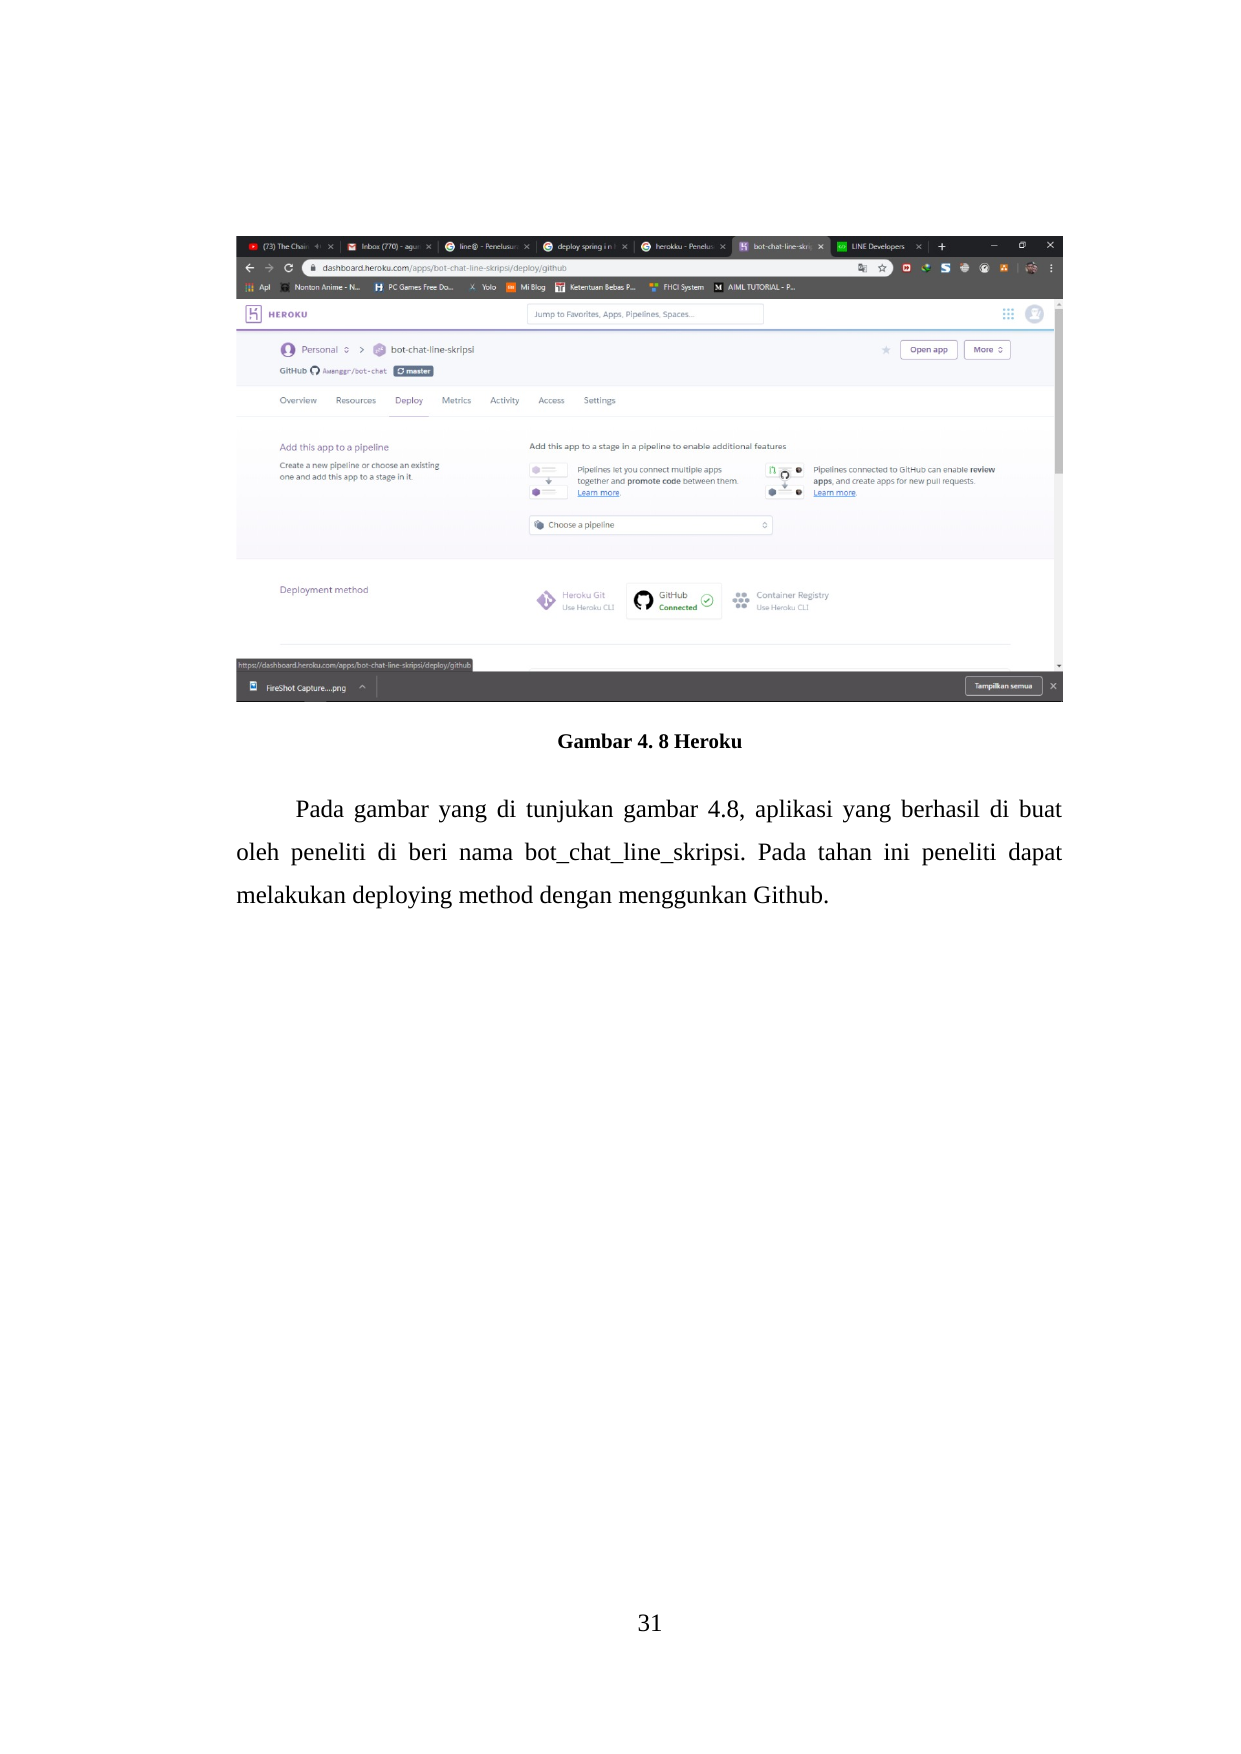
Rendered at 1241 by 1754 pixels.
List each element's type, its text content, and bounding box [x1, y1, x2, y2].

text Gambar 4. 8 Heroku [236, 729, 1063, 753]
text Pada gambar yang di tunjukan gambar 4.8, aplikasi yang berhasil di buat oleh peneliti di beri nama bot_chat_line_skripsi. Pada tahan ini peneliti dapat melakukan deploying method dengan menggunkan Github. [236, 794, 1063, 909]
picture [236, 236, 1063, 702]
